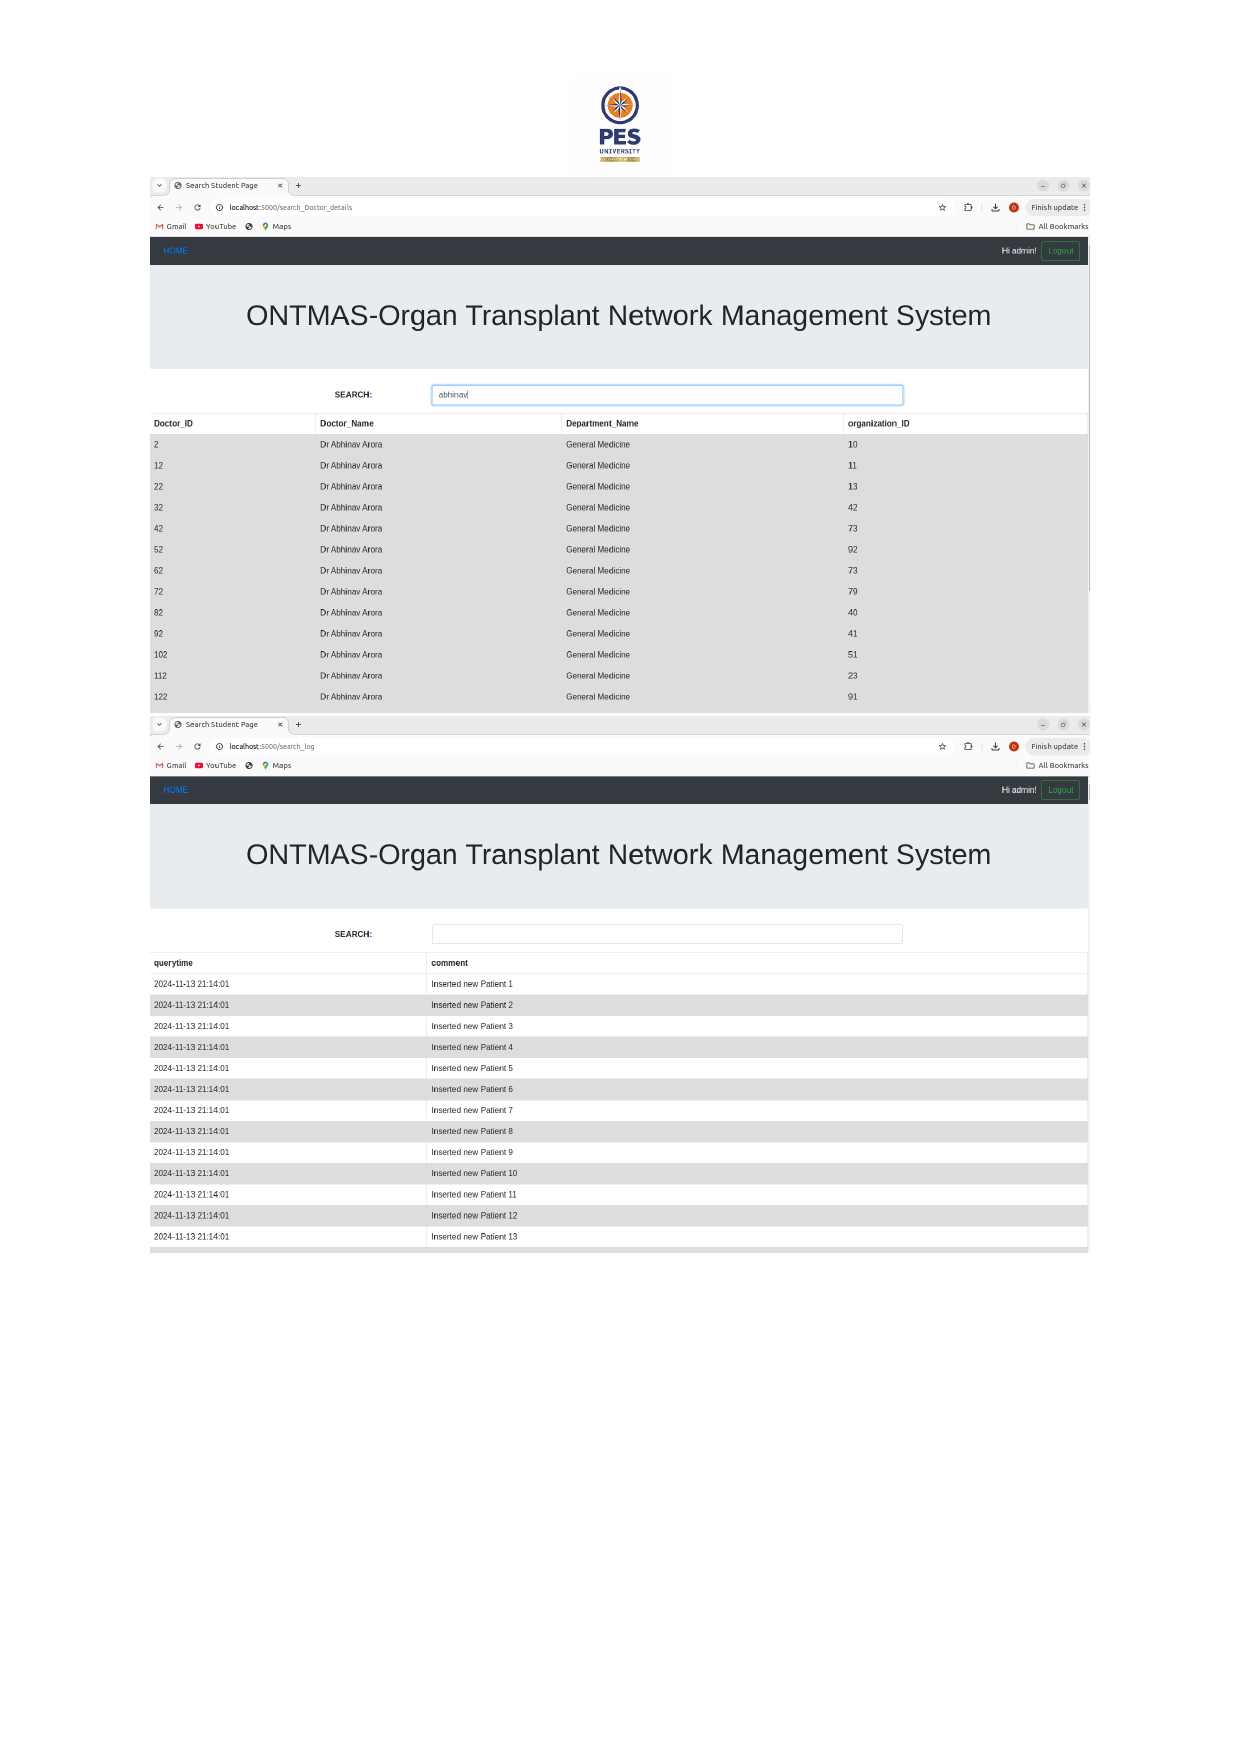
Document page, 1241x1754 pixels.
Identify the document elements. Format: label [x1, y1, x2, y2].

picture [150, 716, 1091, 1253]
picture [150, 177, 1091, 713]
picture [570, 75, 670, 174]
